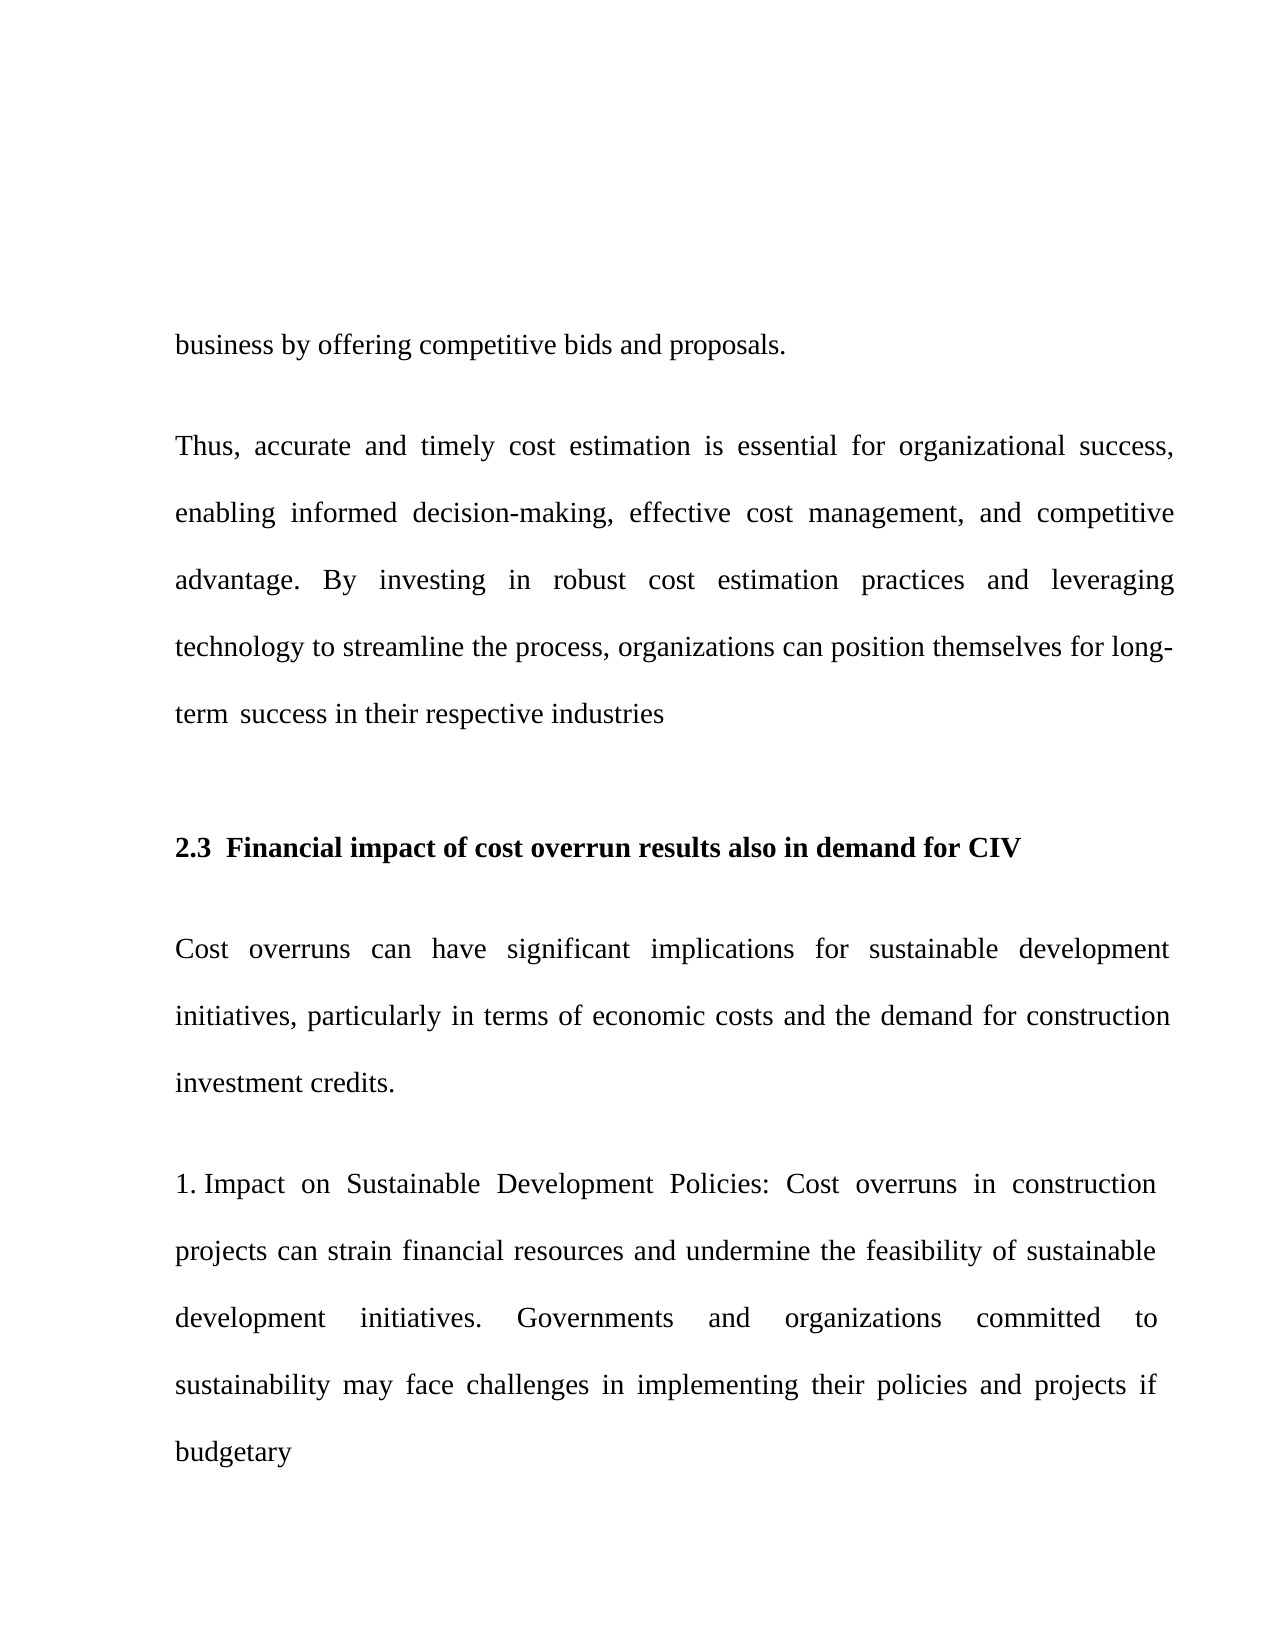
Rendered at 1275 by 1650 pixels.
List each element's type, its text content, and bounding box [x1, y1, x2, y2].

list Impact on Sustainable Development Policies: Cost overruns in construction projects can strain financial resources and undermine the feasibility of sustainable development initiatives. Governments and organizations committed to sustainability may face challenges in implementing their policies and projects if budgetary [175, 1166, 1158, 1468]
subtitle Financial impact of cost overrun results also in demand for CIV [175, 830, 1246, 864]
text Cost overruns can have significant implications for sustainable development initiatives, particularly in terms of economic costs and the demand for construction investment credits. [175, 931, 1171, 1099]
text Thus, accurate and timely cost estimation is essential for organizational success, enabling informed decision-making, effective cost management, and competitive advantage. By investing in robust cost estimation practices and leveraging technology to streamline the process, organizations can position themselves for long-term success in their respective industries [175, 428, 1175, 730]
text business by offering competitive bids and proposals. [175, 327, 1246, 361]
